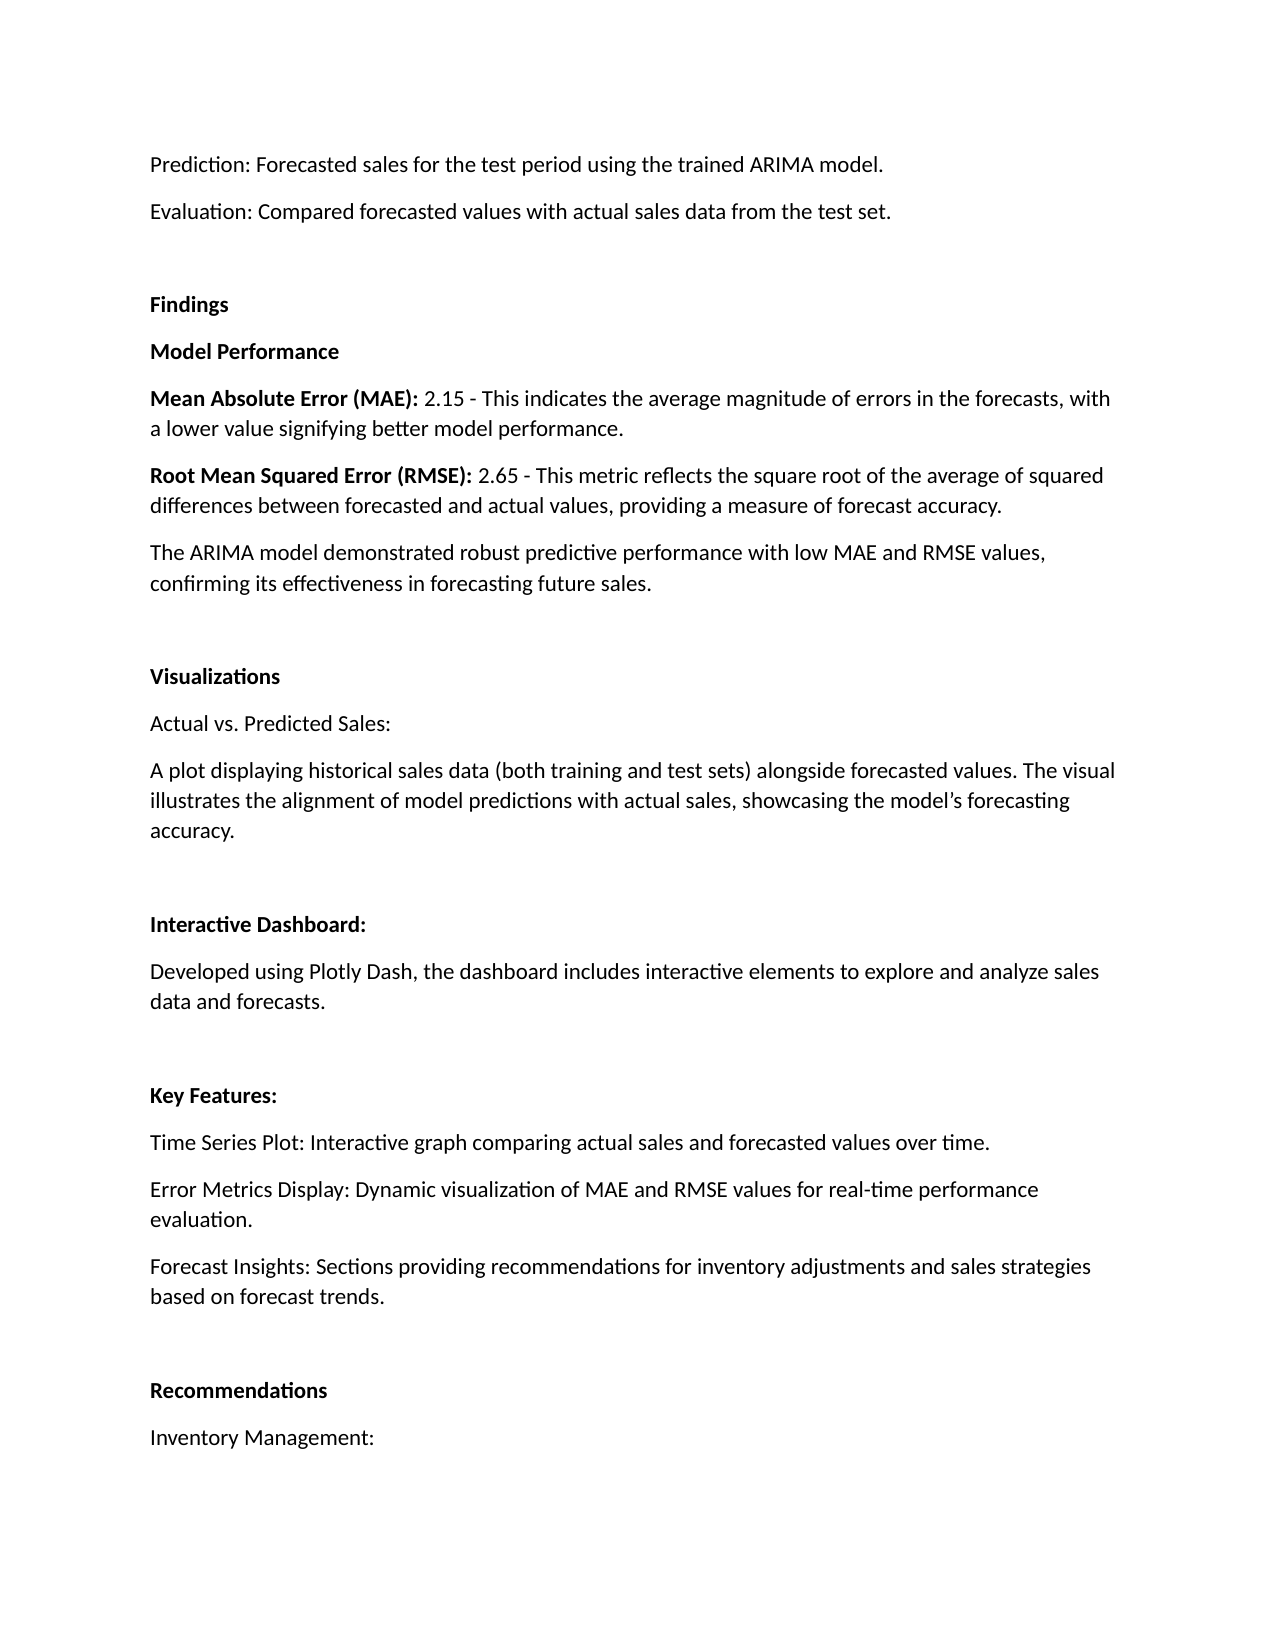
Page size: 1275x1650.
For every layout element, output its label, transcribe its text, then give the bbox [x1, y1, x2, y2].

text Time Series Plot: Interactive graph comparing actual sales and forecasted values over time. [150, 1128, 1125, 1156]
text Error Metrics Display: Dynamic visualization of MAE and RMSE values for real-time performance evaluation. [150, 1175, 1125, 1233]
text The ARIMA model demonstrated robust predictive performance with low MAE and RMSE values, confirming its effectiveness in forecasting future sales. [150, 538, 1125, 597]
text Inventory Management: [150, 1423, 1125, 1451]
text Interactive Dashboard: [150, 910, 1125, 938]
text Visualizations [150, 662, 1125, 691]
text Mean Absolute Error (MAE): 2.15 - This indicates the average magnitude of errors in the forecasts, with a lower value signifying better model performance. [150, 384, 1125, 443]
text A plot displaying historical sales data (both training and test sets) alongside forecasted values. The visual illustrates the alignment of model predictions with actual sales, showcasing the model’s forecasting accuracy. [150, 756, 1125, 845]
text Developed using Plotly Dash, the dashboard includes interactive elements to explore and analyze sales data and forecasts. [150, 957, 1125, 1016]
text Forecast Insights: Sections providing recommendations for inventory adjustments and sales strategies based on forecast trends. [150, 1252, 1125, 1310]
text Key Features: [150, 1081, 1125, 1109]
text Evaluation: Compared forecasted values with actual sales data from the test set. [150, 197, 1125, 225]
text Actual vs. Predicted Sales: [150, 709, 1125, 737]
text Model Performance [150, 337, 1125, 366]
text Recommendations [150, 1376, 1125, 1404]
text Prediction: Forecasted sales for the test period using the trained ARIMA model. [150, 150, 1125, 178]
text Findings [150, 291, 1125, 319]
text Root Mean Squared Error (RMSE): 2.65 - This metric reflects the square root of the average of squared differences between forecasted and actual values, providing a measure of forecast accuracy. [150, 461, 1125, 520]
